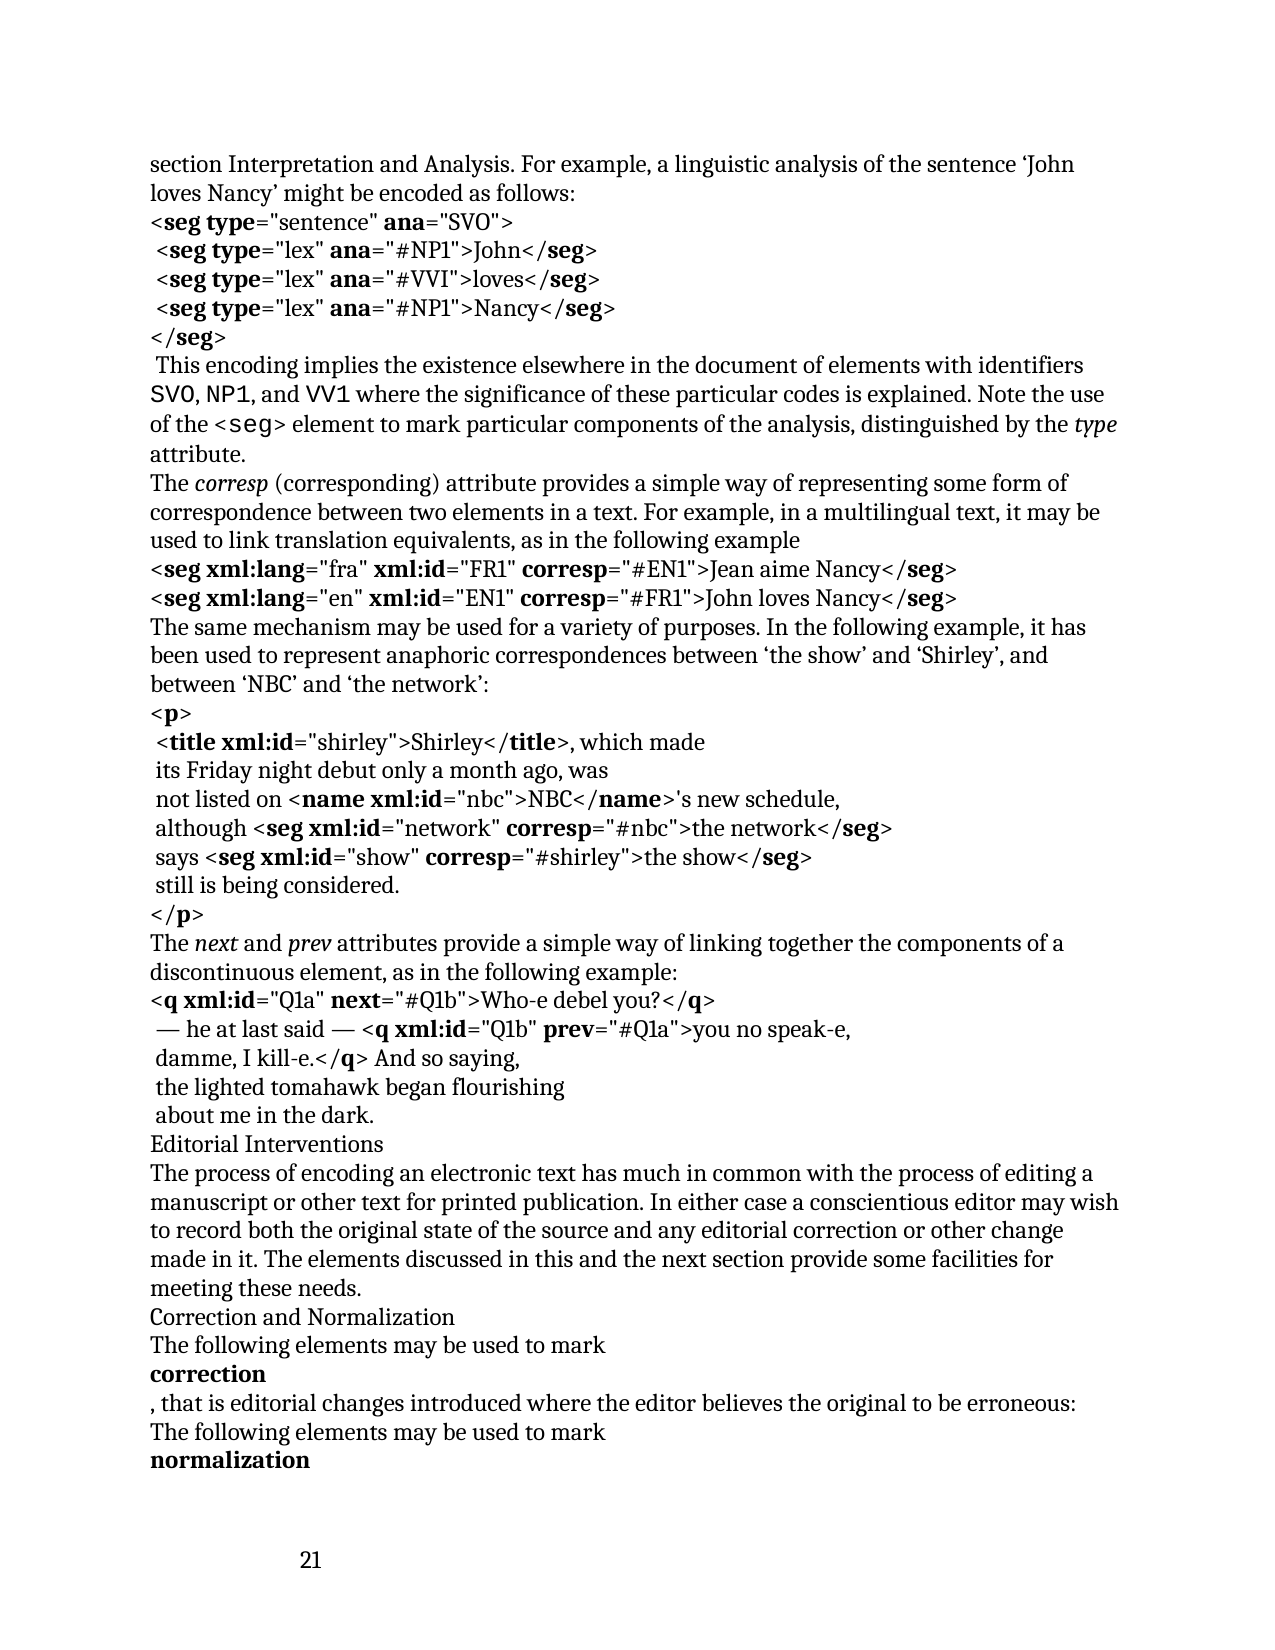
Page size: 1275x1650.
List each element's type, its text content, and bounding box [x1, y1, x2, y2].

text Correction and Normalization [150, 1302, 1125, 1331]
text correction [150, 1360, 1125, 1389]
text The corresp (corresponding) attribute provides a simple way of representing some form of correspondence between two elements in a text. For example, in a multilingual text, it may be used to link translation equivalents, as in the following example [150, 469, 1125, 555]
text <seg type="sentence" ana="SVO"> <seg type="lex" ana="#NP1">John</seg> <seg type="lex" ana="#VVI">loves</seg> <seg type="lex" ana="#NP1">Nancy</seg> </seg> [150, 207, 1125, 351]
text <seg xml:lang="fra" xml:id="FR1" corresp="#EN1">Jean aime Nancy</seg> <seg xml:lang="en" xml:id="EN1" corresp="#FR1">John loves Nancy</seg> [150, 555, 1125, 612]
text normalization [150, 1446, 1125, 1475]
text Editorial Interventions [150, 1130, 1125, 1159]
text This encoding implies the existence elsewhere in the document of elements with identifiers SVO, NP1, and VV1 where the significance of these particular codes is explained. Note the use of the <seg> element to mark particular components of the analysis, distinguished by the type attribute. [150, 351, 1125, 469]
text The process of encoding an electronic text has much in common with the process of editing a manuscript or other text for printed publication. In either case a conscientious editor may wish to record both the original state of the source and any editorial correction or other change made in it. The elements discussed in this and the next section provide some facilities for meeting these needs. [150, 1159, 1125, 1302]
text <p> <title xml:id="shirley">Shirley</title>, which made its Friday night debut only a month ago, was not listed on <name xml:id="nbc">NBC</name>'s new schedule, although <seg xml:id="network" corresp="#nbc">the network</seg> says <seg xml:id="show" corresp="#shirley">the show</seg> still is being considered. </p> [150, 699, 1125, 929]
text , that is editorial changes introduced where the editor believes the original to be erroneous: [150, 1389, 1125, 1417]
text <q xml:id="Q1a" next="#Q1b">Who-e debel you?</q> — he at last said — <q xml:id="Q1b" prev="#Q1a">you no speak-e, damme, I kill-e.</q> And so saying, the lighted tomahawk began flourishing about me in the dark. [150, 986, 1125, 1130]
text The next and prev attributes provide a simple way of linking together the components of a discontinuous element, as in the following example: [150, 929, 1125, 986]
text The same mechanism may be used for a variety of purposes. In the following example, it has been used to represent anaphoric correspondences between ‘the show’ and ‘Shirley’, and between ‘NBC’ and ‘the network’: [150, 612, 1125, 699]
text The following elements may be used to mark [150, 1331, 1125, 1360]
text The following elements may be used to mark [150, 1417, 1125, 1446]
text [150, 150, 1125, 207]
